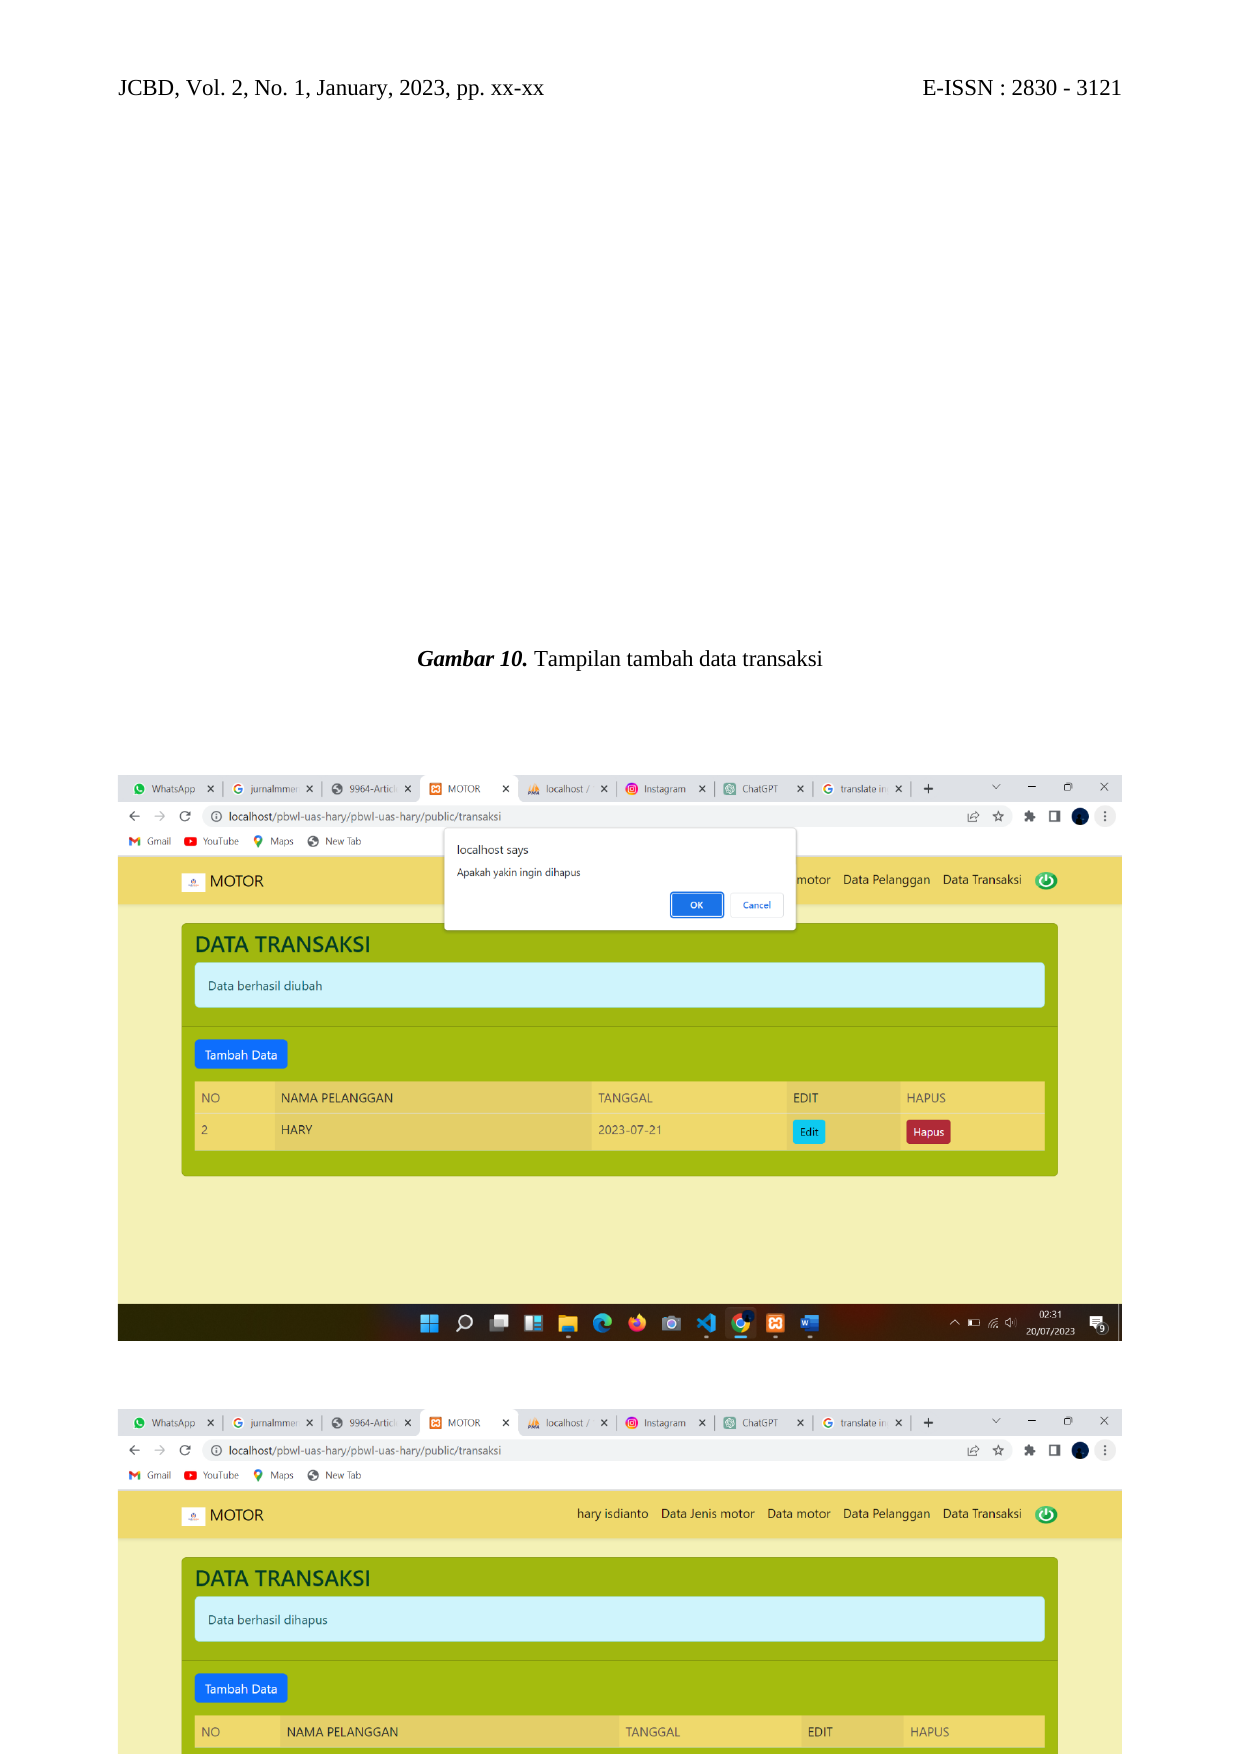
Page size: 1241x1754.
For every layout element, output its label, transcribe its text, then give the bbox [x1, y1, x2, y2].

text Gambar 10. Tampilan tambah data transaksi [118, 645, 1122, 672]
picture [117, 775, 1122, 1341]
picture [117, 1409, 1122, 1754]
